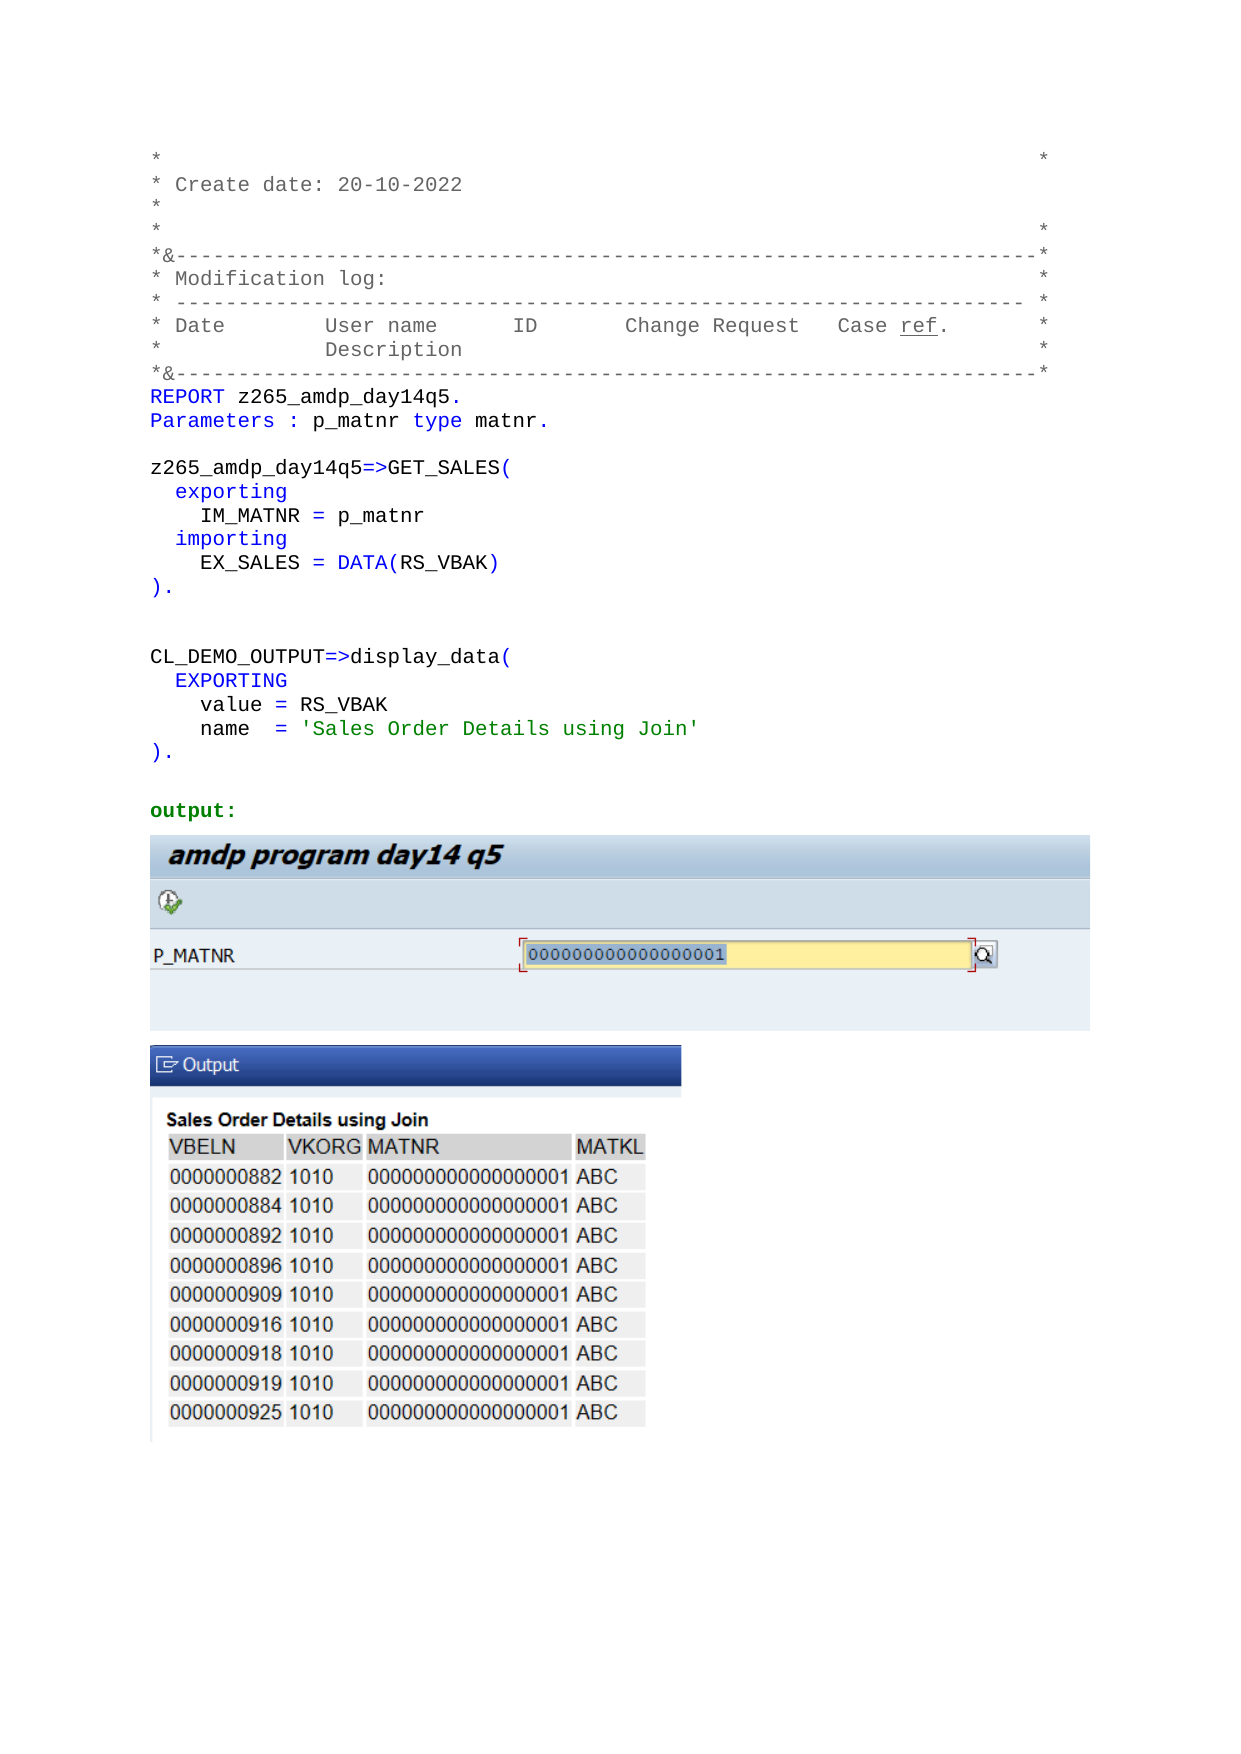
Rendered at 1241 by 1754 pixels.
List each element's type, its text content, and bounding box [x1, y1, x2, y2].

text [150, 244, 1090, 268]
text *&---------------------------------------------------------------------* [150, 363, 1090, 386]
text importing [150, 528, 1090, 552]
text * * [150, 150, 1090, 174]
text z265_amdp_day14q5=>GET_SALES( [150, 457, 1090, 481]
picture [150, 835, 1091, 1031]
text name = 'Sales Order Details using Join' [150, 717, 1090, 741]
text REPORT z265_amdp_day14q5. [150, 386, 1090, 410]
text exporting [150, 481, 1090, 505]
text EXPORTING [150, 670, 1090, 694]
picture [150, 1045, 682, 1442]
text * Description * [150, 339, 1090, 363]
text output: [150, 800, 1090, 824]
text ). [150, 576, 1090, 599]
text * * [150, 221, 1090, 244]
text * Create date: 20-10-2022 * [150, 174, 1090, 221]
text value = RS_VBAK [150, 694, 1090, 717]
text * -------------------------------------------------------------------- * [150, 292, 1090, 316]
text IM_MATNR = p_matnr [150, 505, 1090, 528]
text EX_SALES = DATA(RS_VBAK) [150, 552, 1090, 576]
text Parameters : p_matnr type matnr. [150, 410, 1090, 434]
text ). [150, 741, 1090, 765]
text CL_DEMO_OUTPUT=>display_data( [150, 647, 1090, 670]
text * Modification log: * [150, 268, 1090, 292]
text * Date User name ID Change Request Case ref. * [150, 316, 1090, 339]
